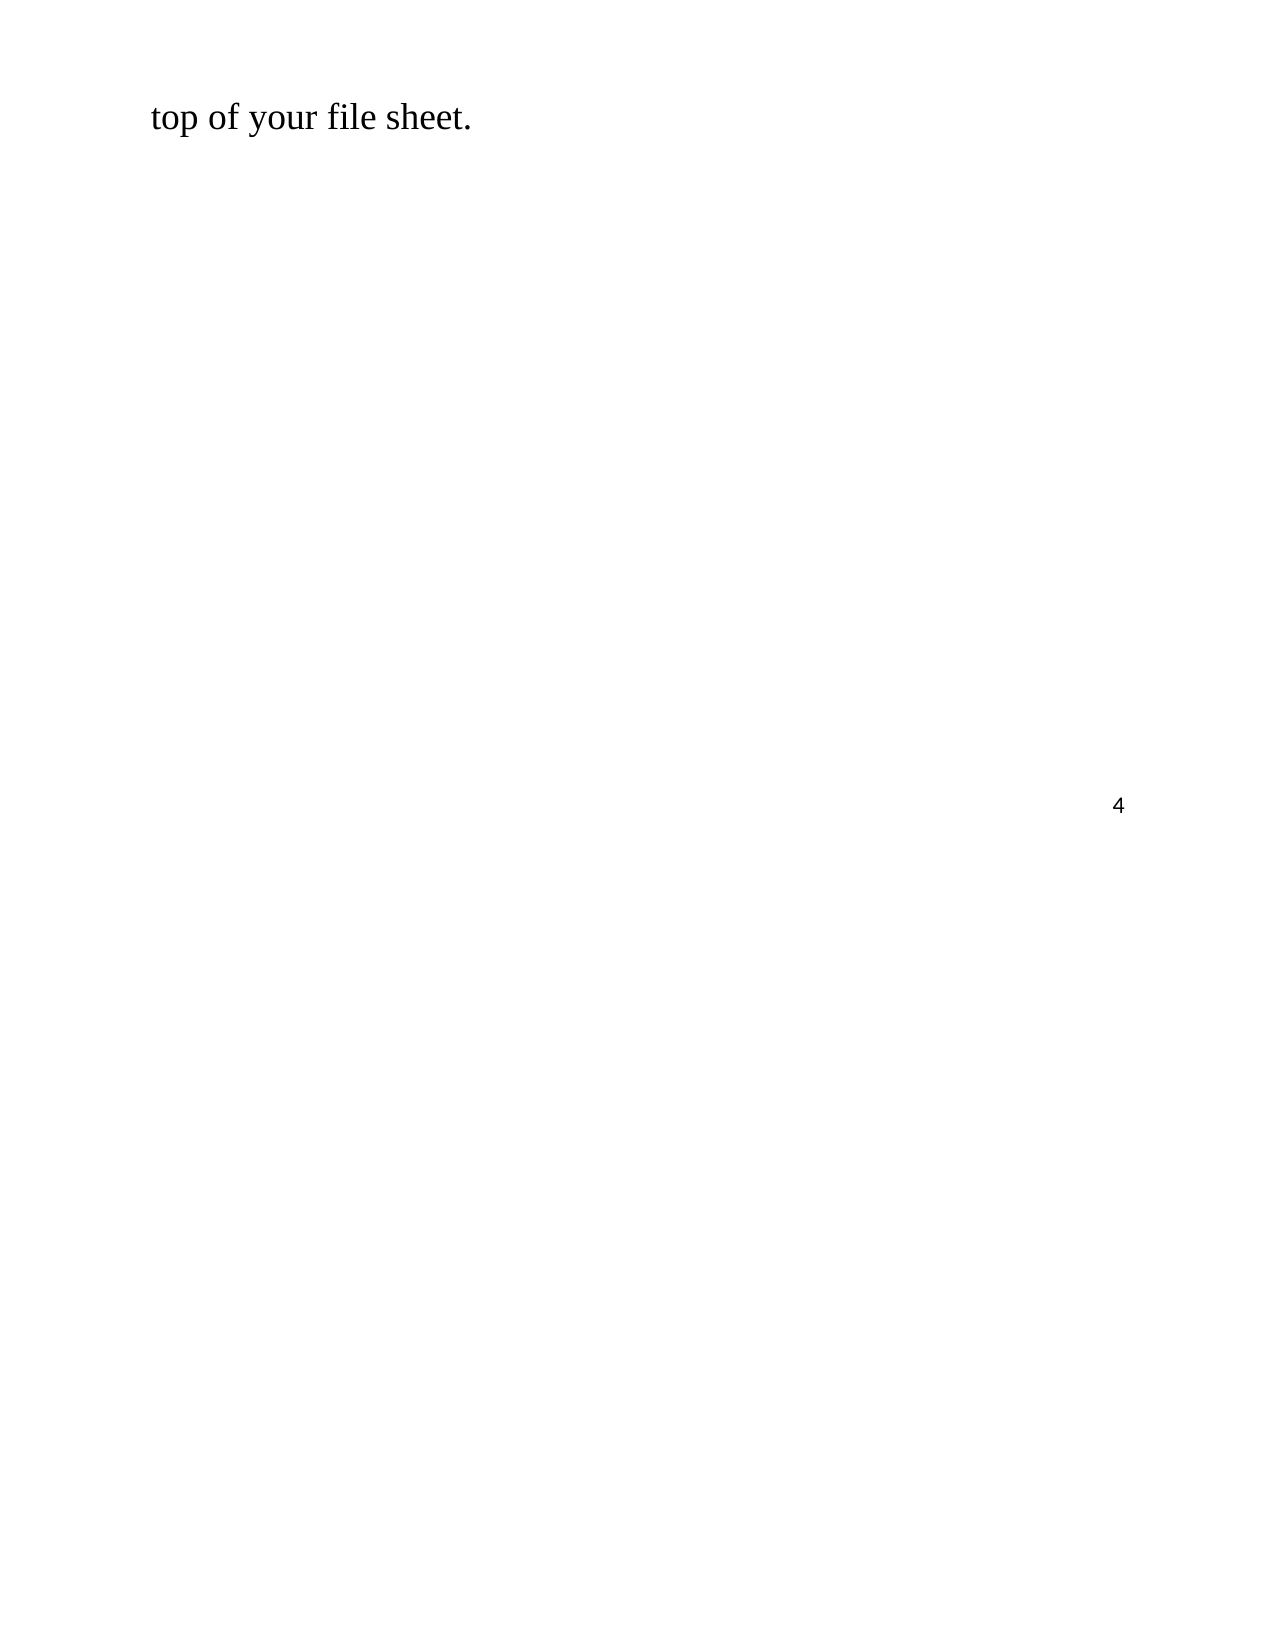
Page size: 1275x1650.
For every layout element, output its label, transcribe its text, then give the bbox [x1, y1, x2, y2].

text 4 [137, 790, 1124, 819]
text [151, 94, 1130, 137]
